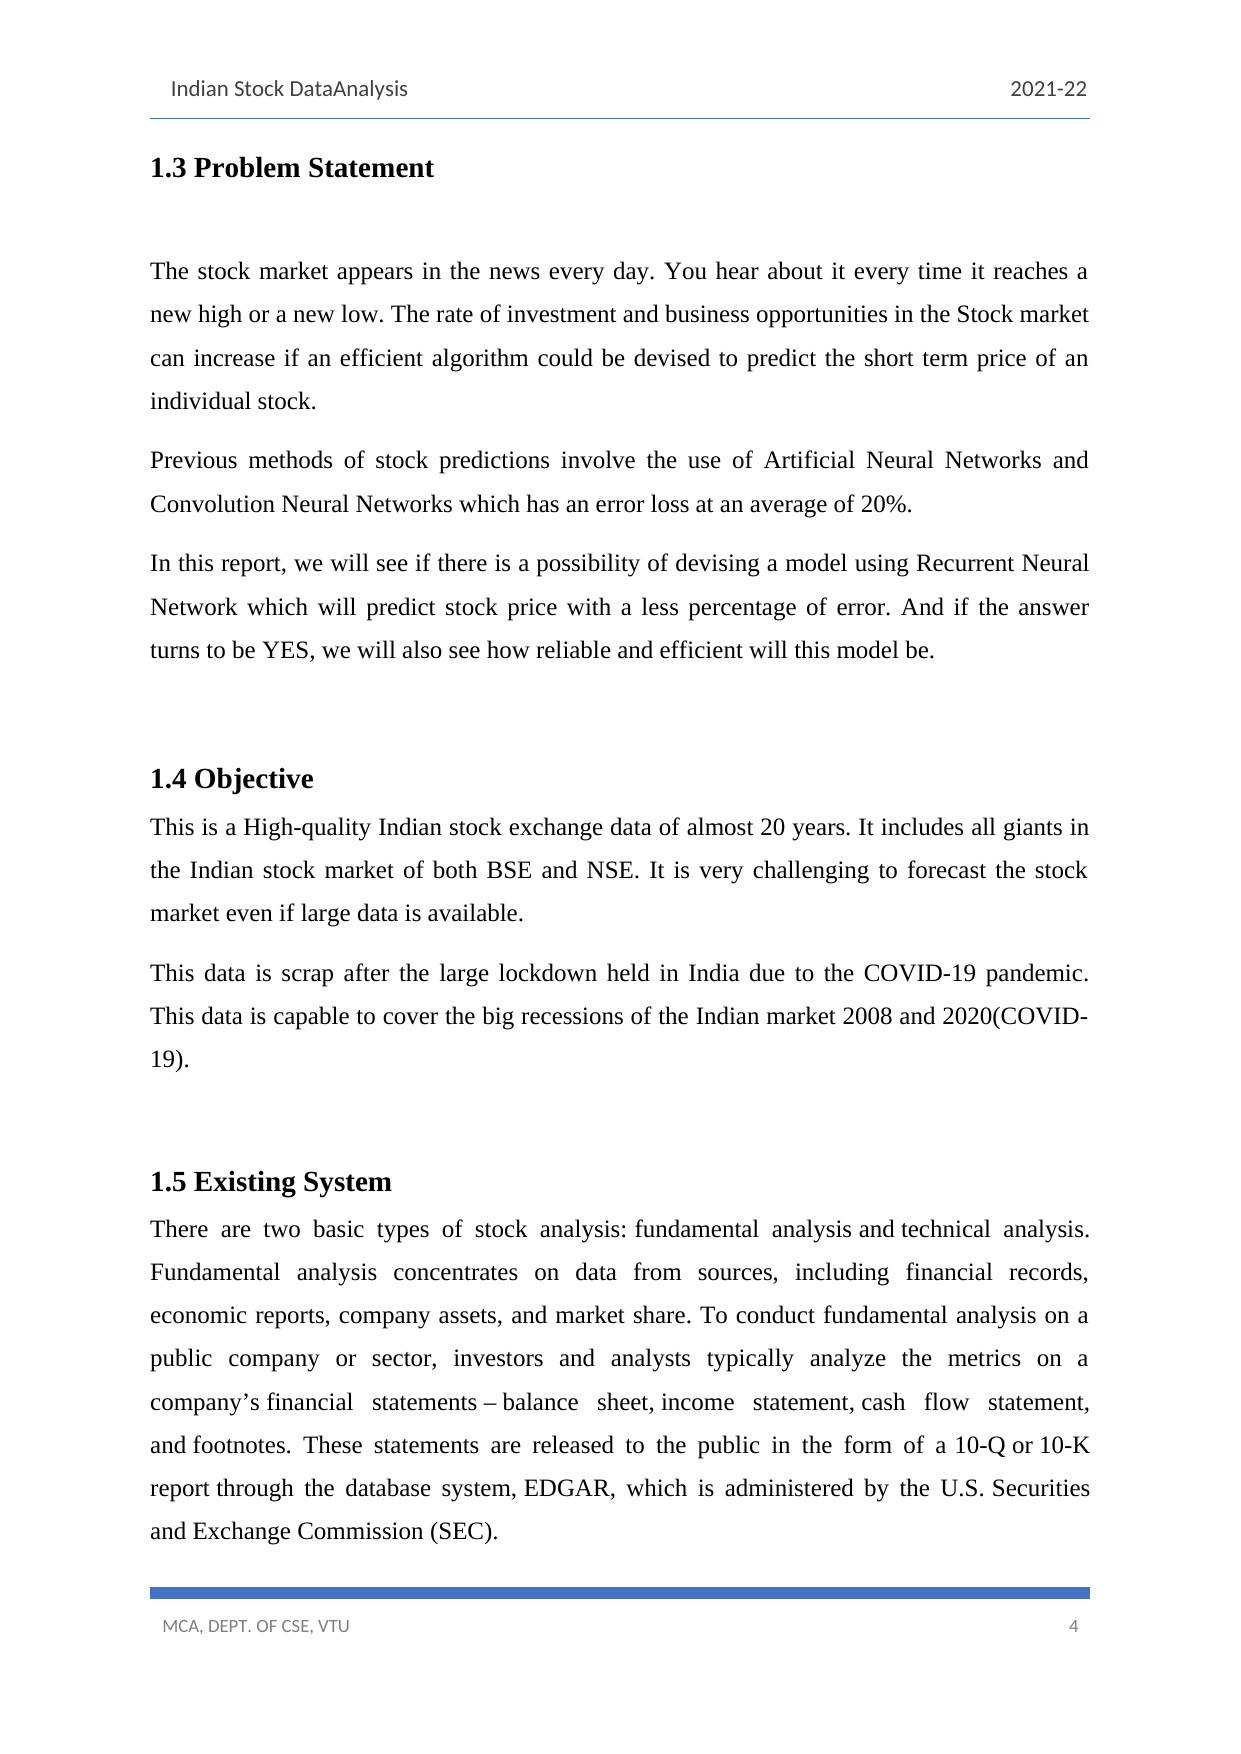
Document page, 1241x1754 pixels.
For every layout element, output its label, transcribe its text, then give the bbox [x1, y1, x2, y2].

subtitle 1.3 Problem Statement [150, 150, 1090, 183]
text The stock market appears in the news every day. You hear about it every time it reaches a new high or a new low. The rate of investment and business opportunities in the Stock market can increase if an efficient algorithm could be devised to predict the short term price of an individual stock. [150, 256, 1090, 414]
text This data is scrap after the large lockdown held in India due to the COVID-19 pandemic. This data is capable to cover the big recessions of the Indian market 2008 and 2020(COVID-19). [150, 958, 1090, 1073]
text In this report, we will see if there is a possibility of devising a model using Recurrent Neural Network which will predict stock price with a less percentage of error. And if the answer turns to be YES, we will also see how reliable and efficient will this model be. [150, 548, 1090, 663]
text Previous methods of stock predictions involve the use of Artificial Neural Networks and Convolution Neural Networks which has an error loss at an average of 20%. [150, 446, 1090, 517]
text This is a High-quality Indian stock exchange data of almost 20 years. It includes all giants in the Indian stock market of both BSE and NSE. It is very challenging to forecast the stock market even if large data is available. [150, 812, 1090, 927]
subtitle 1.4 Objective [150, 762, 1090, 795]
text There are two basic types of stock analysis: fundamental analysis and technical analysis. Fundamental analysis concentrates on data from sources, including financial records, economic reports, company assets, and market share. To conduct fundamental analysis on a public company or sector, investors and analysts typically analyze the metrics on a company’s financial statements – balance sheet, income statement, cash flow statement, and footnotes. These statements are released to the public in the form of a 10-Q or 10-K report through the database system, EDGAR, which is administered by the U.S. Securities and Exchange Commission (SEC). [150, 1214, 1090, 1545]
subtitle 1.5 Existing System [150, 1164, 1090, 1197]
